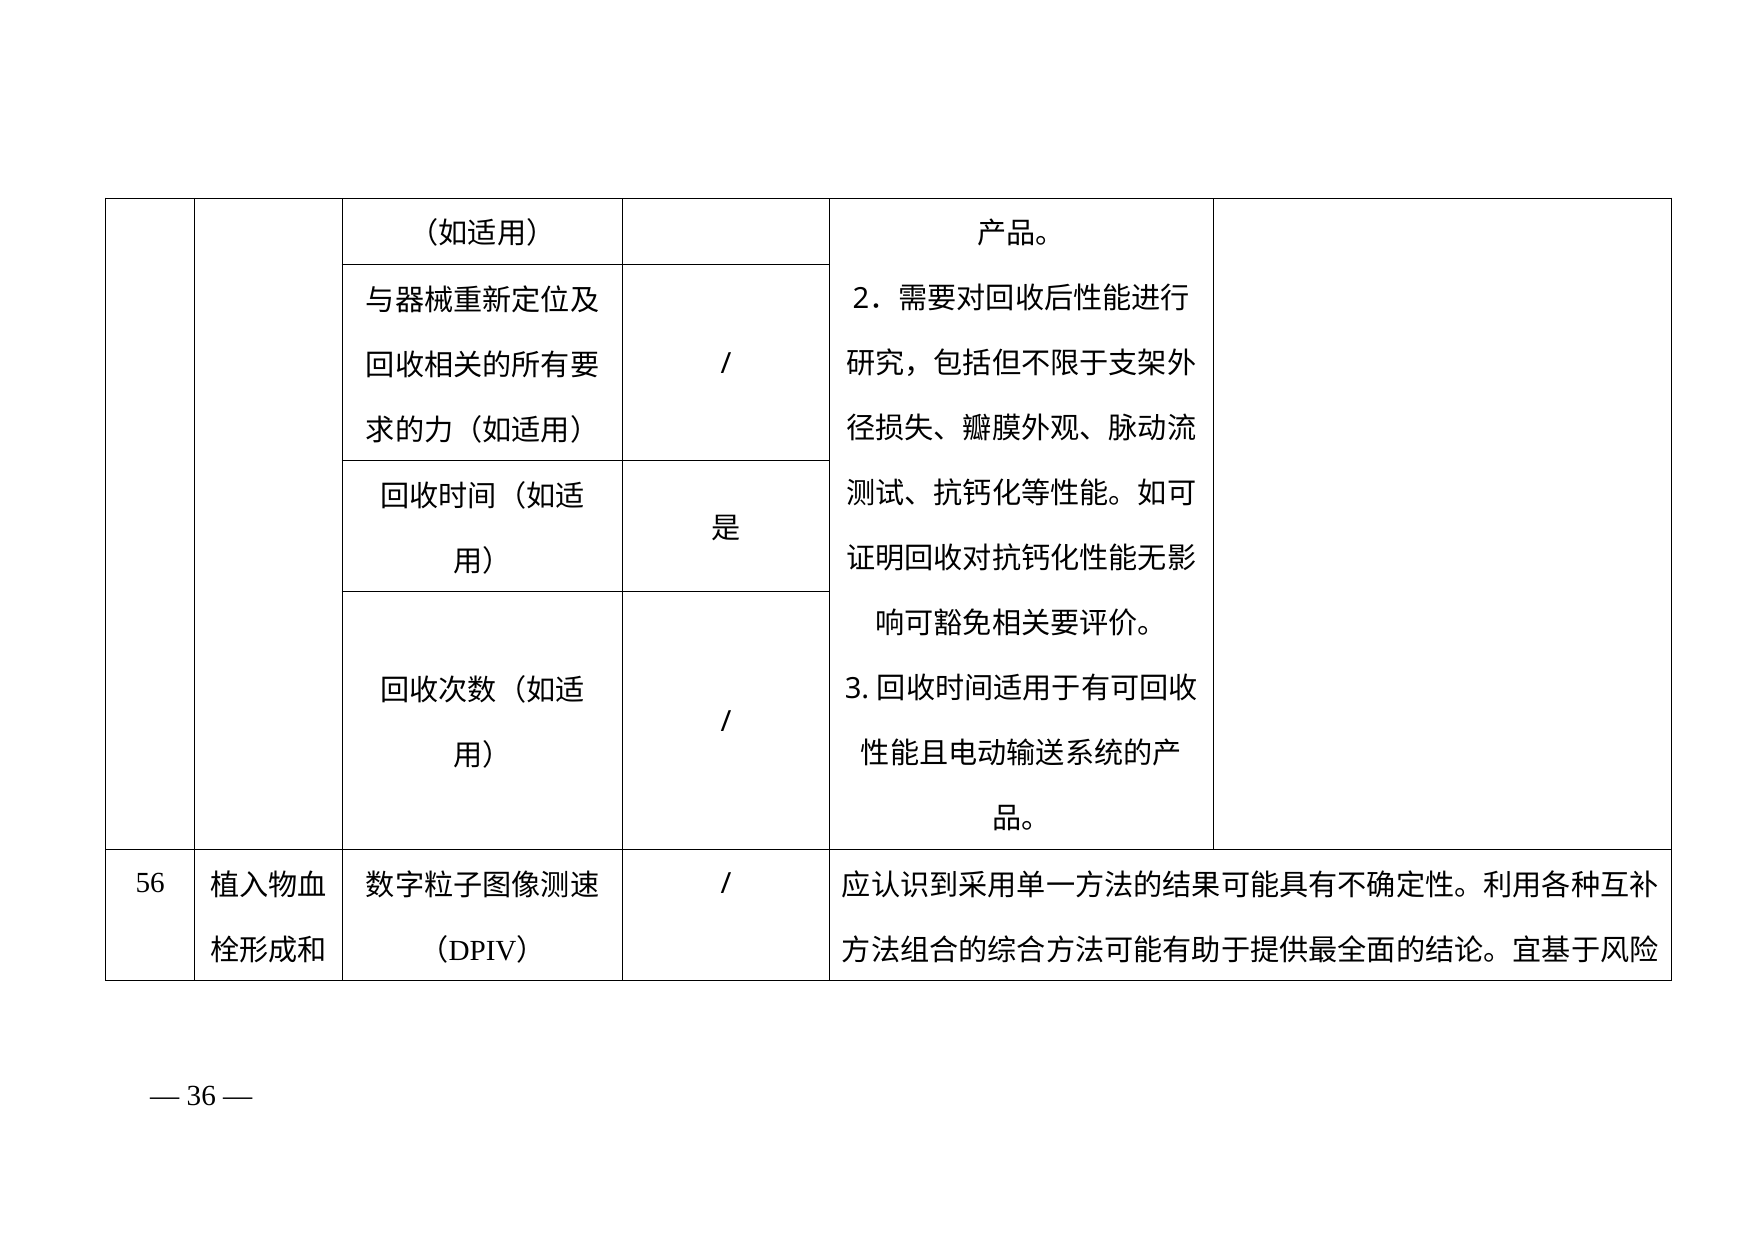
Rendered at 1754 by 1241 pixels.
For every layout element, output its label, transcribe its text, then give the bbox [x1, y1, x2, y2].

table_cell / [623, 265, 829, 460]
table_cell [830, 199, 1213, 849]
table_cell 数字粒子图像测速（DPIV） [343, 850, 622, 980]
table_cell 回收次数（如适用） [343, 592, 622, 849]
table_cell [830, 850, 1671, 980]
table_cell 植入物血栓形成和溶血潜力评估 [195, 850, 342, 980]
table_cell 56 [106, 850, 194, 980]
table_cell 回收时间（如适用） [343, 461, 622, 591]
table_cell / [623, 592, 829, 849]
table_cell 与器械重新定位及 回收相关的所有要求的力（如适用） [343, 265, 622, 460]
table_cell 重新定位/回收性能（如适用） [343, 199, 622, 264]
table_cell / [623, 199, 829, 264]
table_cell 是 [623, 461, 829, 591]
table_cell / [623, 850, 829, 980]
